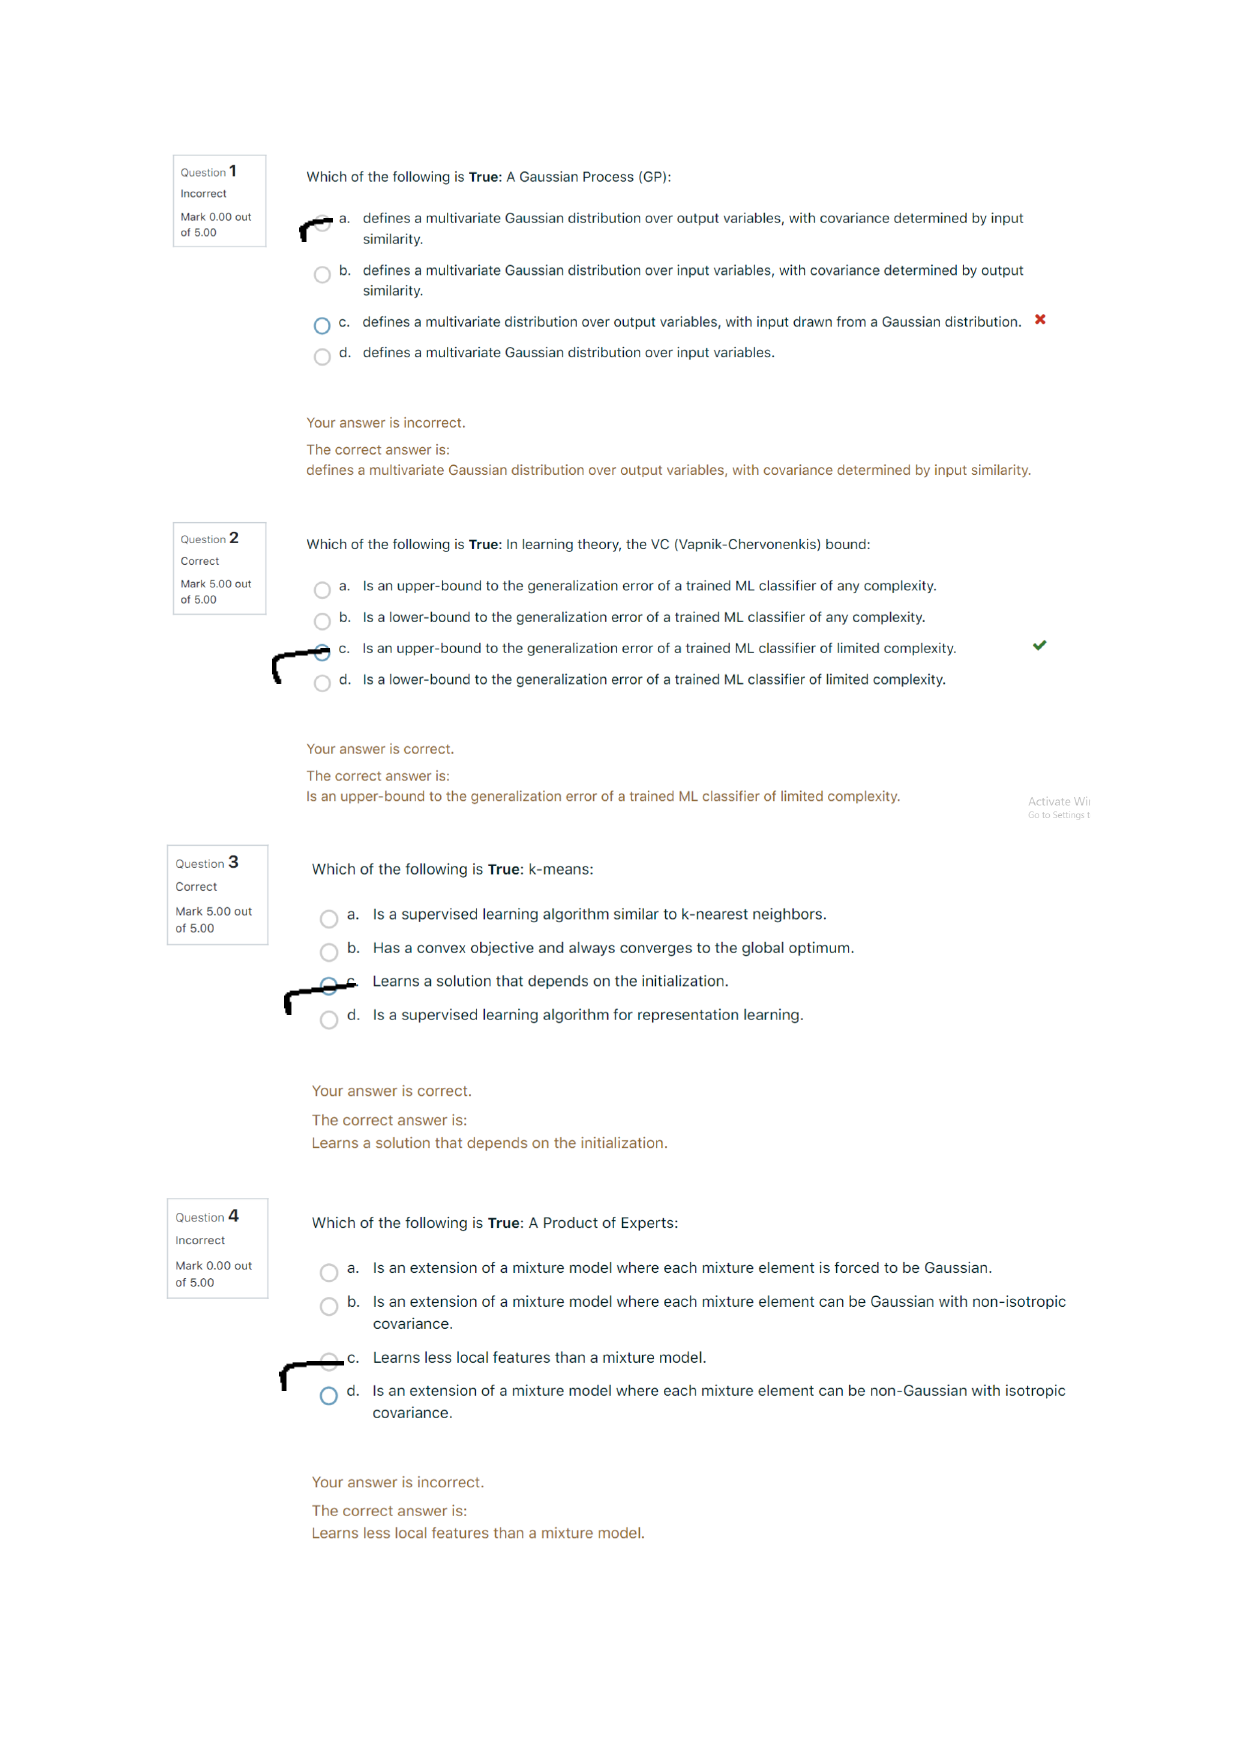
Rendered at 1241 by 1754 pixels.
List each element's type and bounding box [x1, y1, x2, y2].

picture [150, 839, 1091, 1557]
picture [150, 150, 1091, 821]
